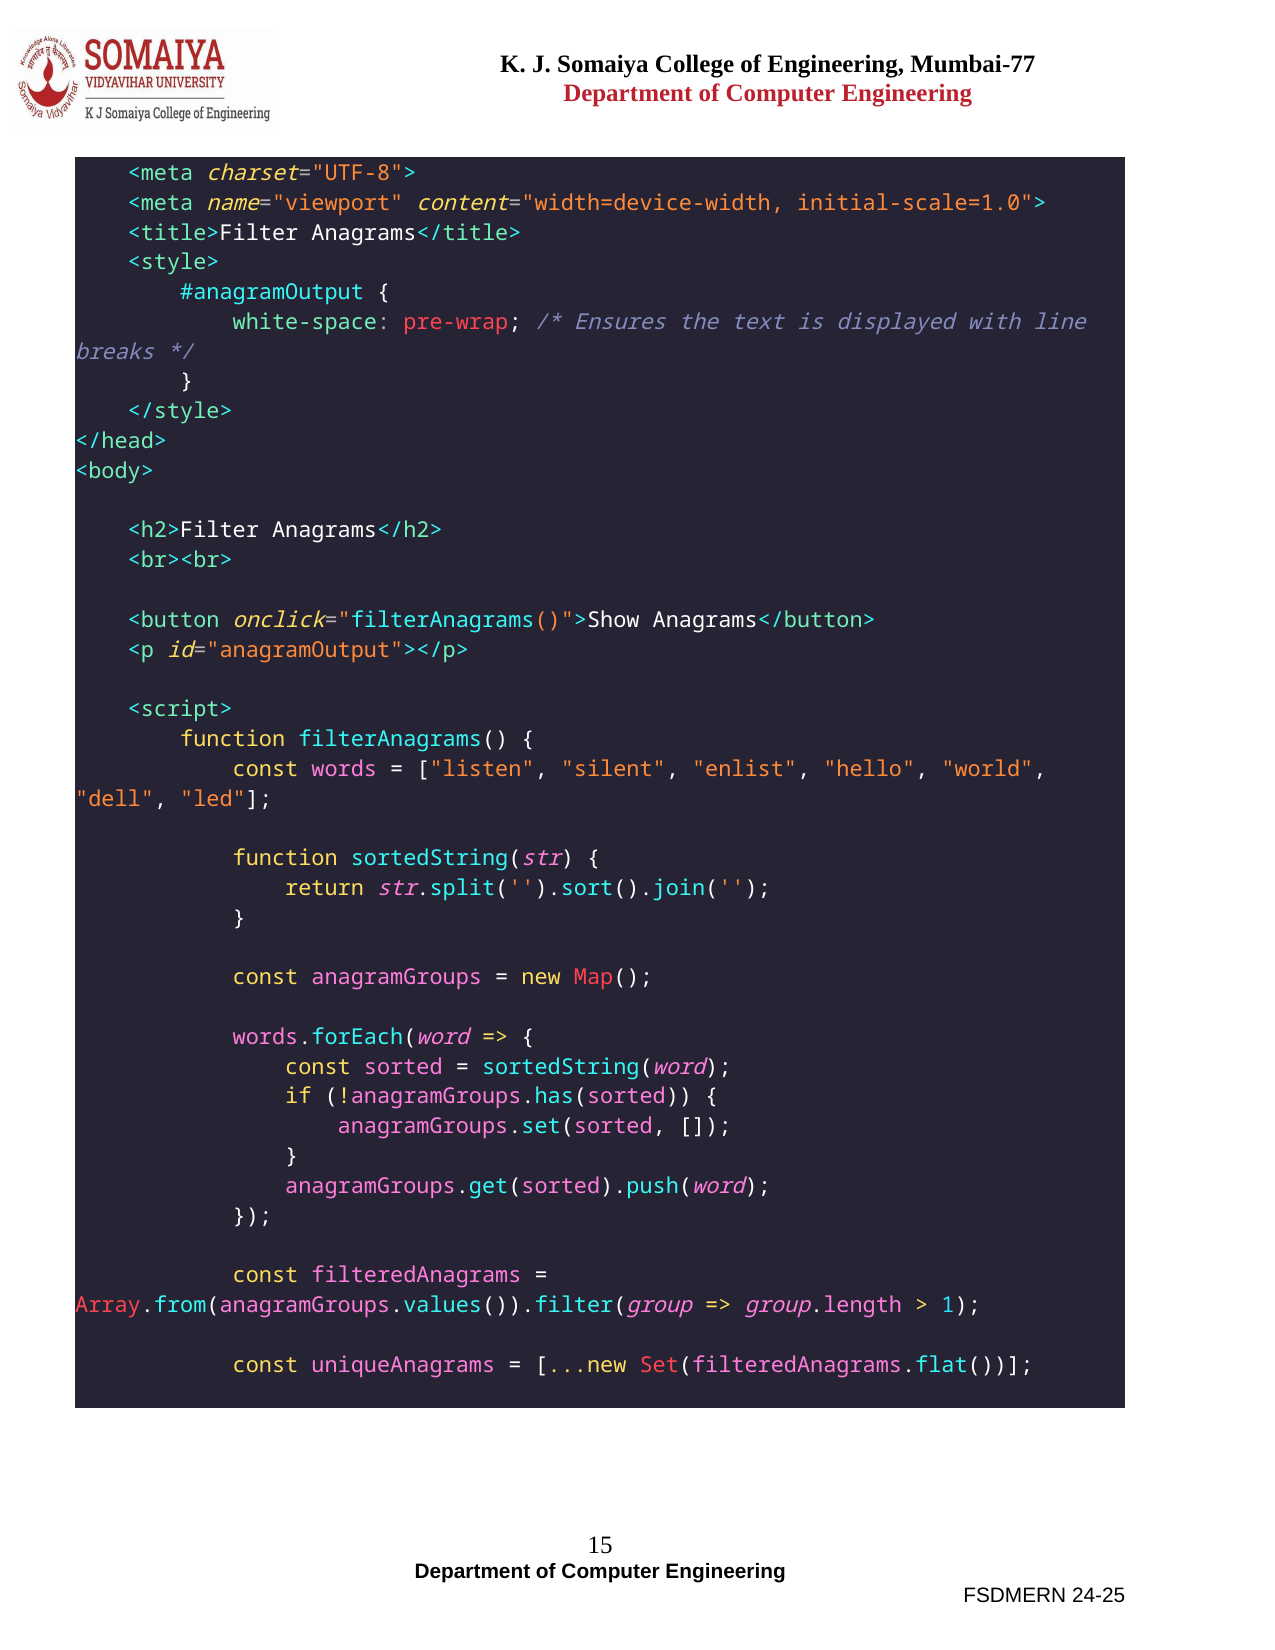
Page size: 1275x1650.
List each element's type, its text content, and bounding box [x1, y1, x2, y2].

text white-space: pre-wrap; /* Ensures the text is displayed with line breaks */ [75, 306, 1125, 365]
text anagramGroups.get(sorted).push(word); [75, 1170, 1125, 1199]
text const words = ["listen", "silent", "enlist", "hello", "world", "dell", "led"]; [75, 753, 1125, 812]
text const filteredAnagrams = Array.from(anagramGroups.values()).filter(group => group.length > 1); [75, 1259, 1125, 1319]
text <p id="anagramOutput"></p> [75, 633, 1125, 663]
text const sorted = sortedString(word); [75, 1051, 1125, 1080]
text #anagramOutput { [75, 276, 1125, 306]
picture [15, 28, 273, 129]
text } [75, 902, 1125, 931]
text </style> [75, 395, 1125, 425]
text <meta name="viewport" content="width=device-width, initial-scale=1.0"> [75, 187, 1125, 216]
text function filterAnagrams() { [75, 723, 1125, 753]
text <body> [75, 455, 1125, 484]
text anagramGroups.set(sorted, []); [75, 1110, 1125, 1140]
text } [75, 365, 1125, 395]
text } [75, 1140, 1125, 1170]
text }); [75, 1199, 1125, 1229]
text <br><br> [75, 544, 1125, 574]
text return str.split('').sort().join(''); [75, 872, 1125, 902]
text </head> [75, 425, 1125, 455]
text const uniqueAnagrams = [...new Set(filteredAnagrams.flat())]; [75, 1348, 1125, 1378]
text <title>Filter Anagrams</title> [75, 216, 1125, 246]
text <style> [75, 246, 1125, 276]
text <meta charset="UTF-8"> [75, 157, 1125, 187]
text <script> [75, 693, 1125, 723]
text <button onclick="filterAnagrams()">Show Anagrams</button> [75, 604, 1125, 633]
text <h2>Filter Anagrams</h2> [75, 514, 1125, 544]
text const anagramGroups = new Map(); [75, 961, 1125, 991]
text words.forEach(word => { [75, 1021, 1125, 1051]
text function sortedString(str) { [75, 842, 1125, 872]
text if (!anagramGroups.has(sorted)) { [75, 1080, 1125, 1110]
